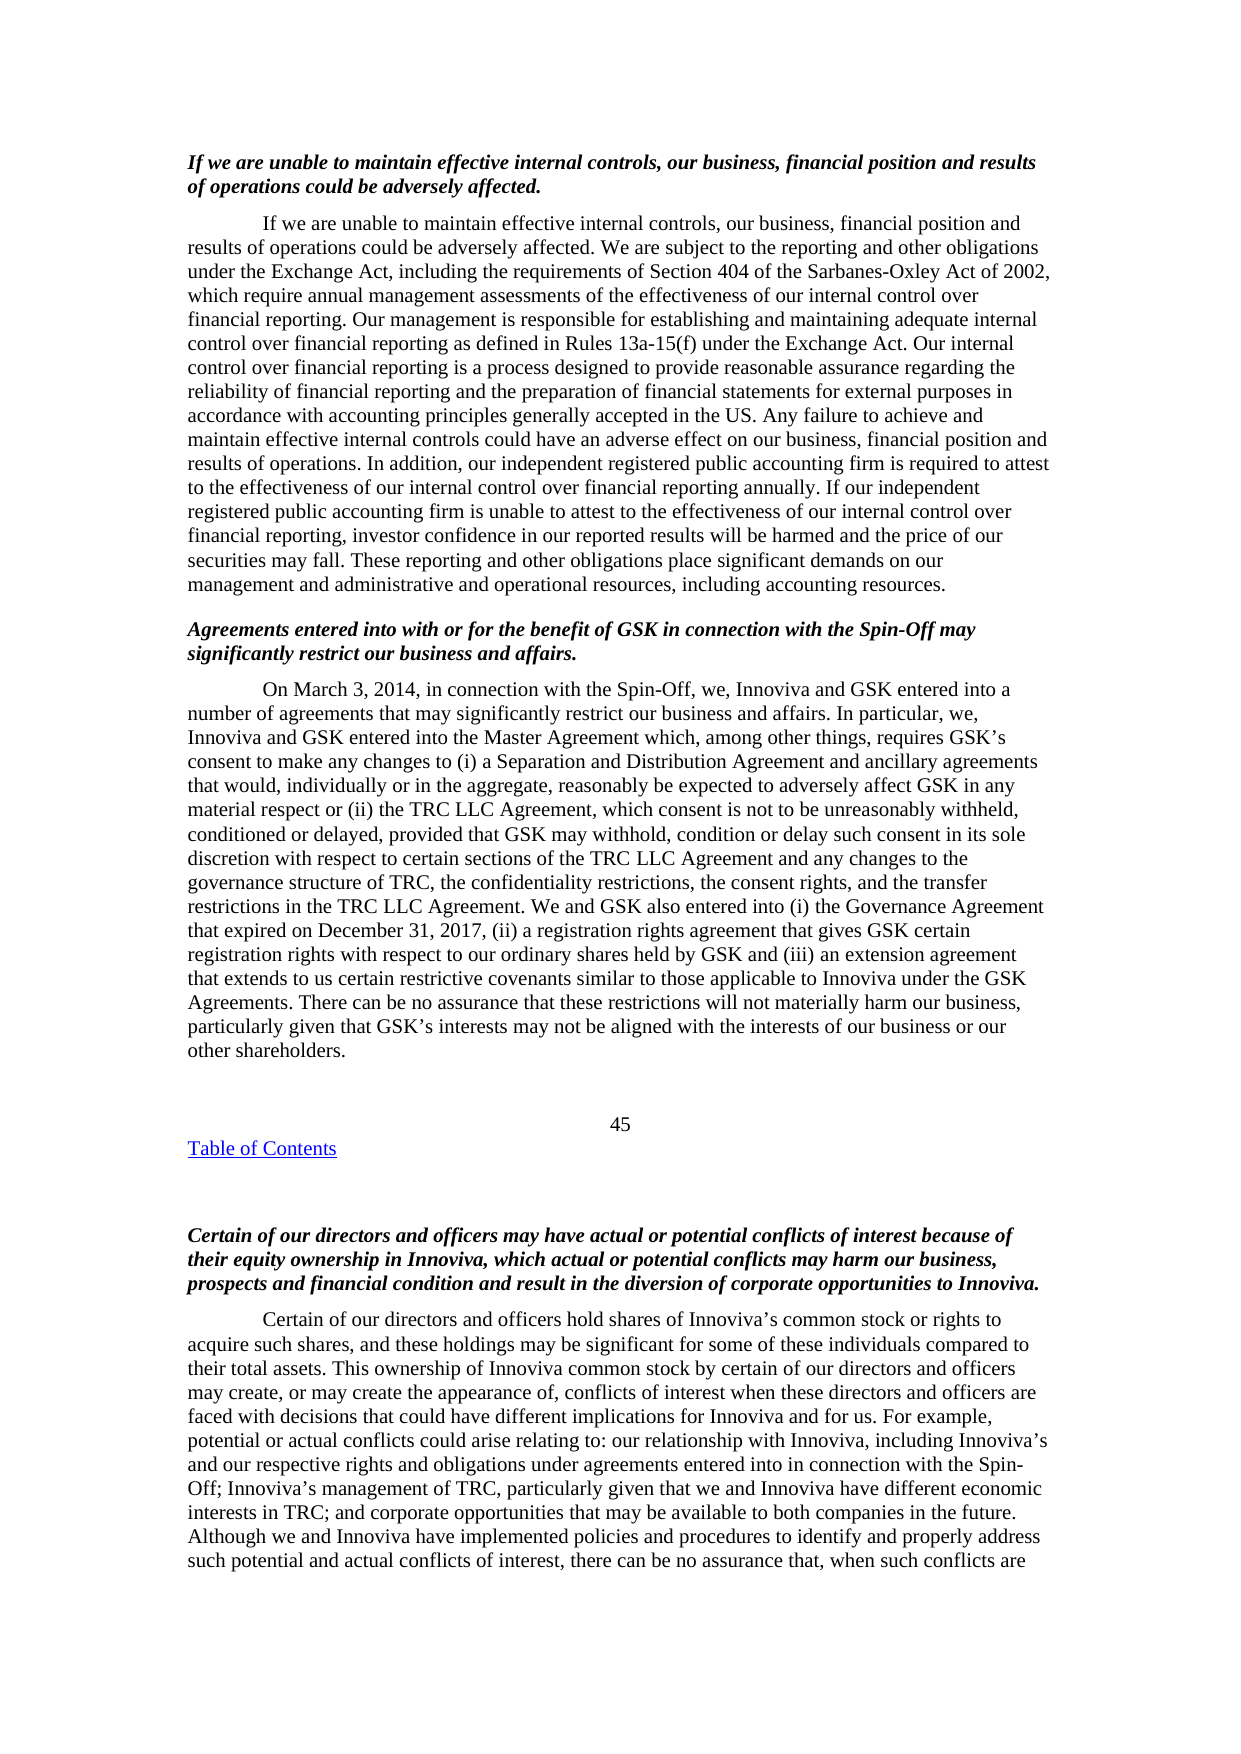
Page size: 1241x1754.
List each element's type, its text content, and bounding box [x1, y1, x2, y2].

text Table of Contents [187, 1136, 1053, 1160]
text If we are unable to maintain effective internal controls, our business, financial position and results of operations could be adversely affected. We are subject to the reporting and other obligations under the Exchange Act, including the requirements of Section 404 of the Sarbanes-Oxley Act of 2002, which require annual management assessments of the effectiveness of our internal control over financial reporting. Our management is responsible for establishing and maintaining adequate internal control over financial reporting as defined in Rules 13a-15(f) under the Exchange Act. Our internal control over financial reporting is a process designed to provide reasonable assurance regarding the reliability of financial reporting and the preparation of financial statements for external purposes in accordance with accounting principles generally accepted in the US. Any failure to achieve and maintain effective internal controls could have an adverse effect on our business, financial position and results of operations. In addition, our independent registered public accounting firm is required to attest to the effectiveness of our internal control over financial reporting annually. If our independent registered public accounting firm is unable to attest to the effectiveness of our internal control over financial reporting, investor confidence in our reported results will be harmed and the price of our securities may fall. These reporting and other obligations place significant demands on our management and administrative and operational resources, including accounting resources. [187, 211, 1053, 596]
text Agreements entered into with or for the benefit of GSK in connection with the Spin-Off may significantly restrict our business and affairs. [187, 616, 1053, 664]
text On March 3, 2014, in connection with the Spin-Off, we, Innoviva and GSK entered into a number of agreements that may significantly restrict our business and affairs. In particular, we, Innoviva and GSK entered into the Master Agreement which, among other things, requires GSK’s consent to make any changes to (i) a Separation and Distribution Agreement and ancillary agreements that would, individually or in the aggregate, reasonably be expected to adversely affect GSK in any material respect or (ii) the TRC LLC Agreement, which consent is not to be unreasonably withheld, conditioned or delayed, provided that GSK may withhold, condition or delay such consent in its sole discretion with respect to certain sections of the TRC LLC Agreement and any changes to the governance structure of TRC, the confidentiality restrictions, the consent rights, and the transfer restrictions in the TRC LLC Agreement. We and GSK also entered into (i) the Governance Agreement that expired on December 31, 2017, (ii) a registration rights agreement that gives GSK certain registration rights with respect to our ordinary shares held by GSK and (iii) an extension agreement that extends to us certain restrictive covenants similar to those applicable to Innoviva under the GSK Agreements. There can be no assurance that these restrictions will not materially harm our business, particularly given that GSK’s interests may not be aligned with the interests of our business or our other shareholders. [187, 677, 1053, 1062]
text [187, 1307, 1053, 1572]
text If we are unable to maintain effective internal controls, our business, financial position and results of operations could be adversely affected. [187, 150, 1053, 198]
text 45 [187, 1112, 1053, 1136]
text Certain of our directors and officers may have actual or potential conflicts of interest because of their equity ownership in Innoviva, which actual or potential conflicts may harm our business, prospects and financial condition and result in the diversion of corporate opportunities to Innoviva. [187, 1223, 1053, 1295]
